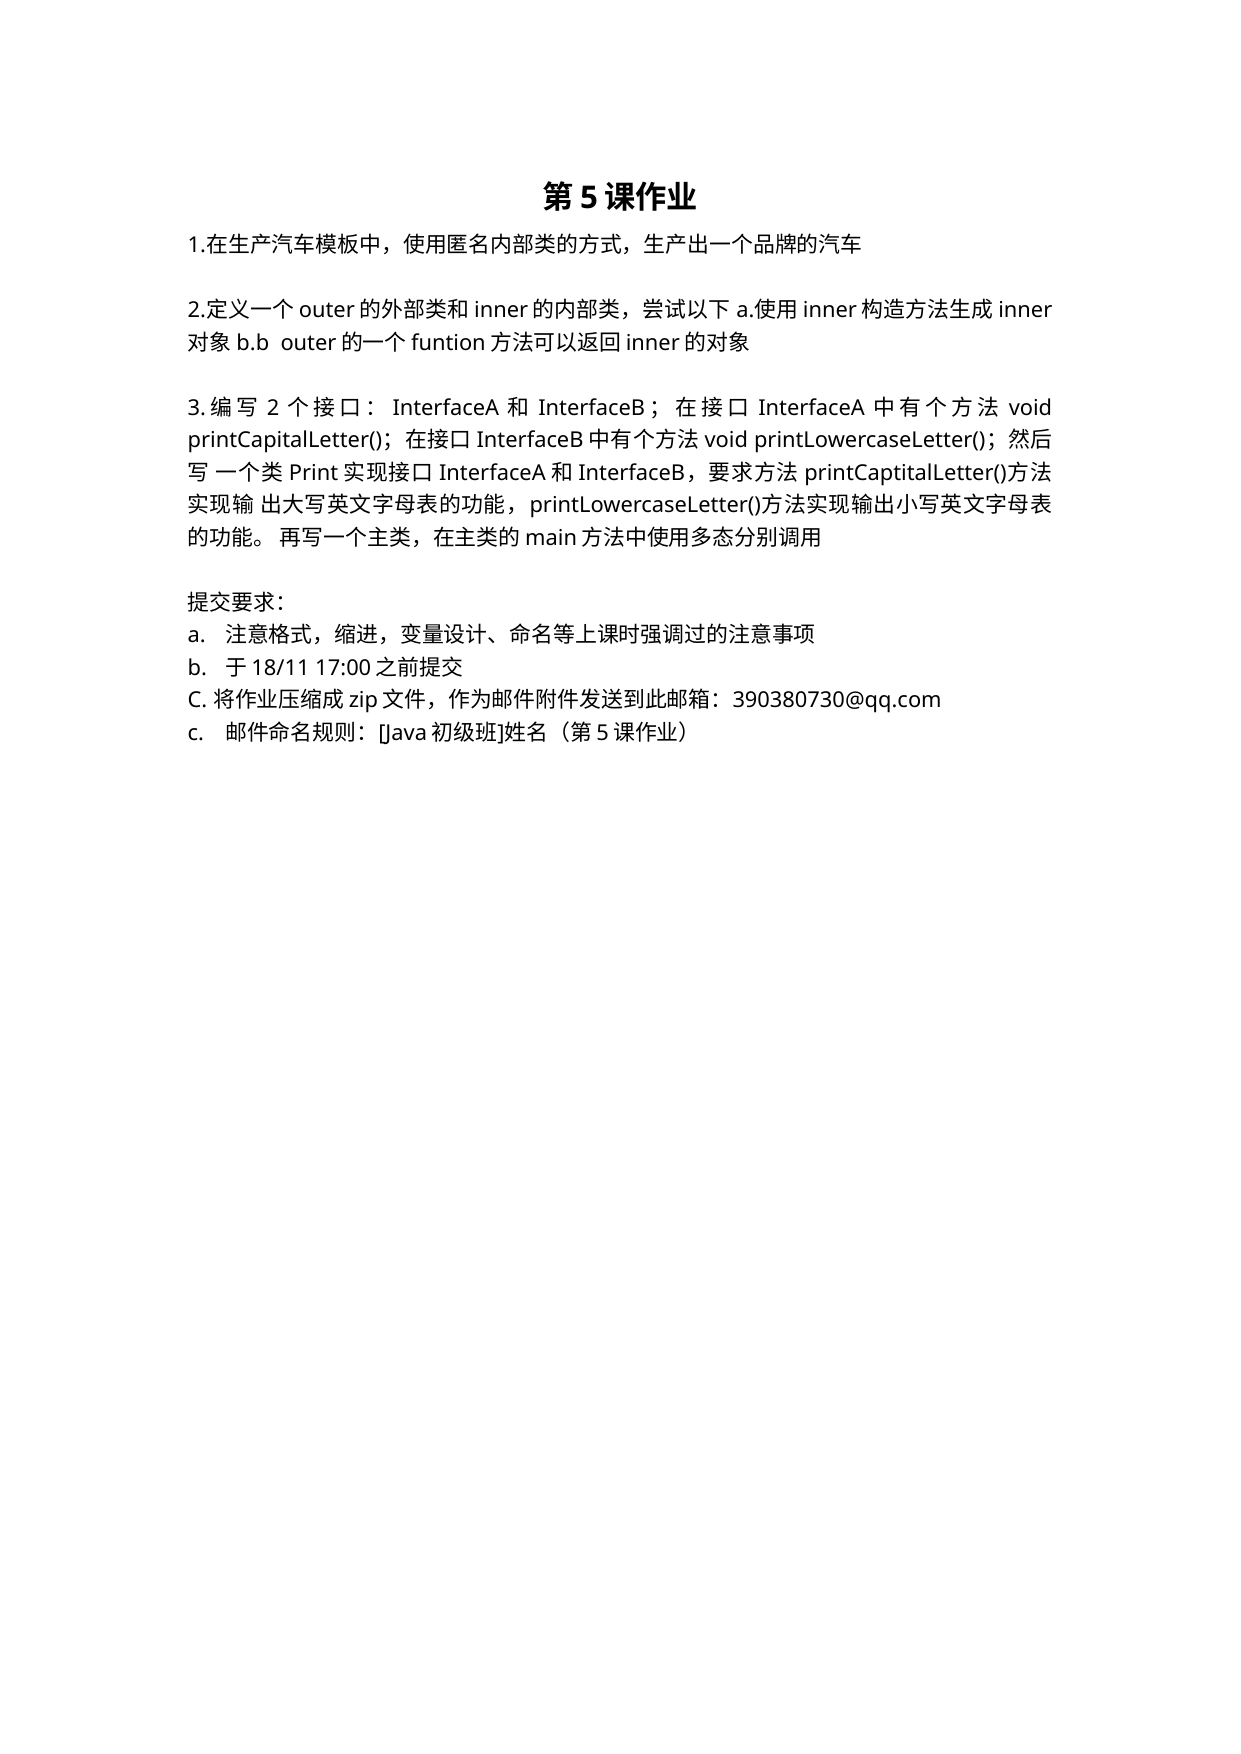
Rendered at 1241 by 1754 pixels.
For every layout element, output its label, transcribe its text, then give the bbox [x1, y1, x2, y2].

text 第5课作业 [187, 162, 1053, 227]
list 1.在生产汽车模板中，使用匿名内部类的方式，生产出一个品牌的汽车 [187, 227, 1053, 259]
list C. 将作业压缩成zip文件，作为邮件附件发送到此邮箱：390380730@qq.com [187, 682, 1053, 714]
list 于18/11 17:00之前提交 [187, 649, 1053, 682]
list 邮件命名规则：[Java初级班]姓名（第5课作业） [187, 714, 1053, 747]
text 提交要求： [187, 584, 1053, 617]
list 3.编写2个接口：InterfaceA和InterfaceB；在接口InterfaceA中有个方法void printCapitalLetter()；在接口InterfaceB中有个方法void printLowercaseLetter()；然后写 一个类Print实现接口InterfaceA和InterfaceB，要求方法printCaptitalLetter()方法实现输 出大写英文字母表的功能，printLowercaseLetter()方法实现输出小写英文字母表的功能。 再写一个主类，在主类的main方法中使用多态分别调用 [187, 389, 1053, 552]
list 2.定义一个outer的外部类和inner的内部类，尝试以下 a.使用inner构造方法生成inner对象 b.b outer的一个funtion方法可以返回inner的对象 [187, 292, 1053, 357]
list 注意格式，缩进，变量设计、命名等上课时强调过的注意事项 [187, 617, 1053, 649]
